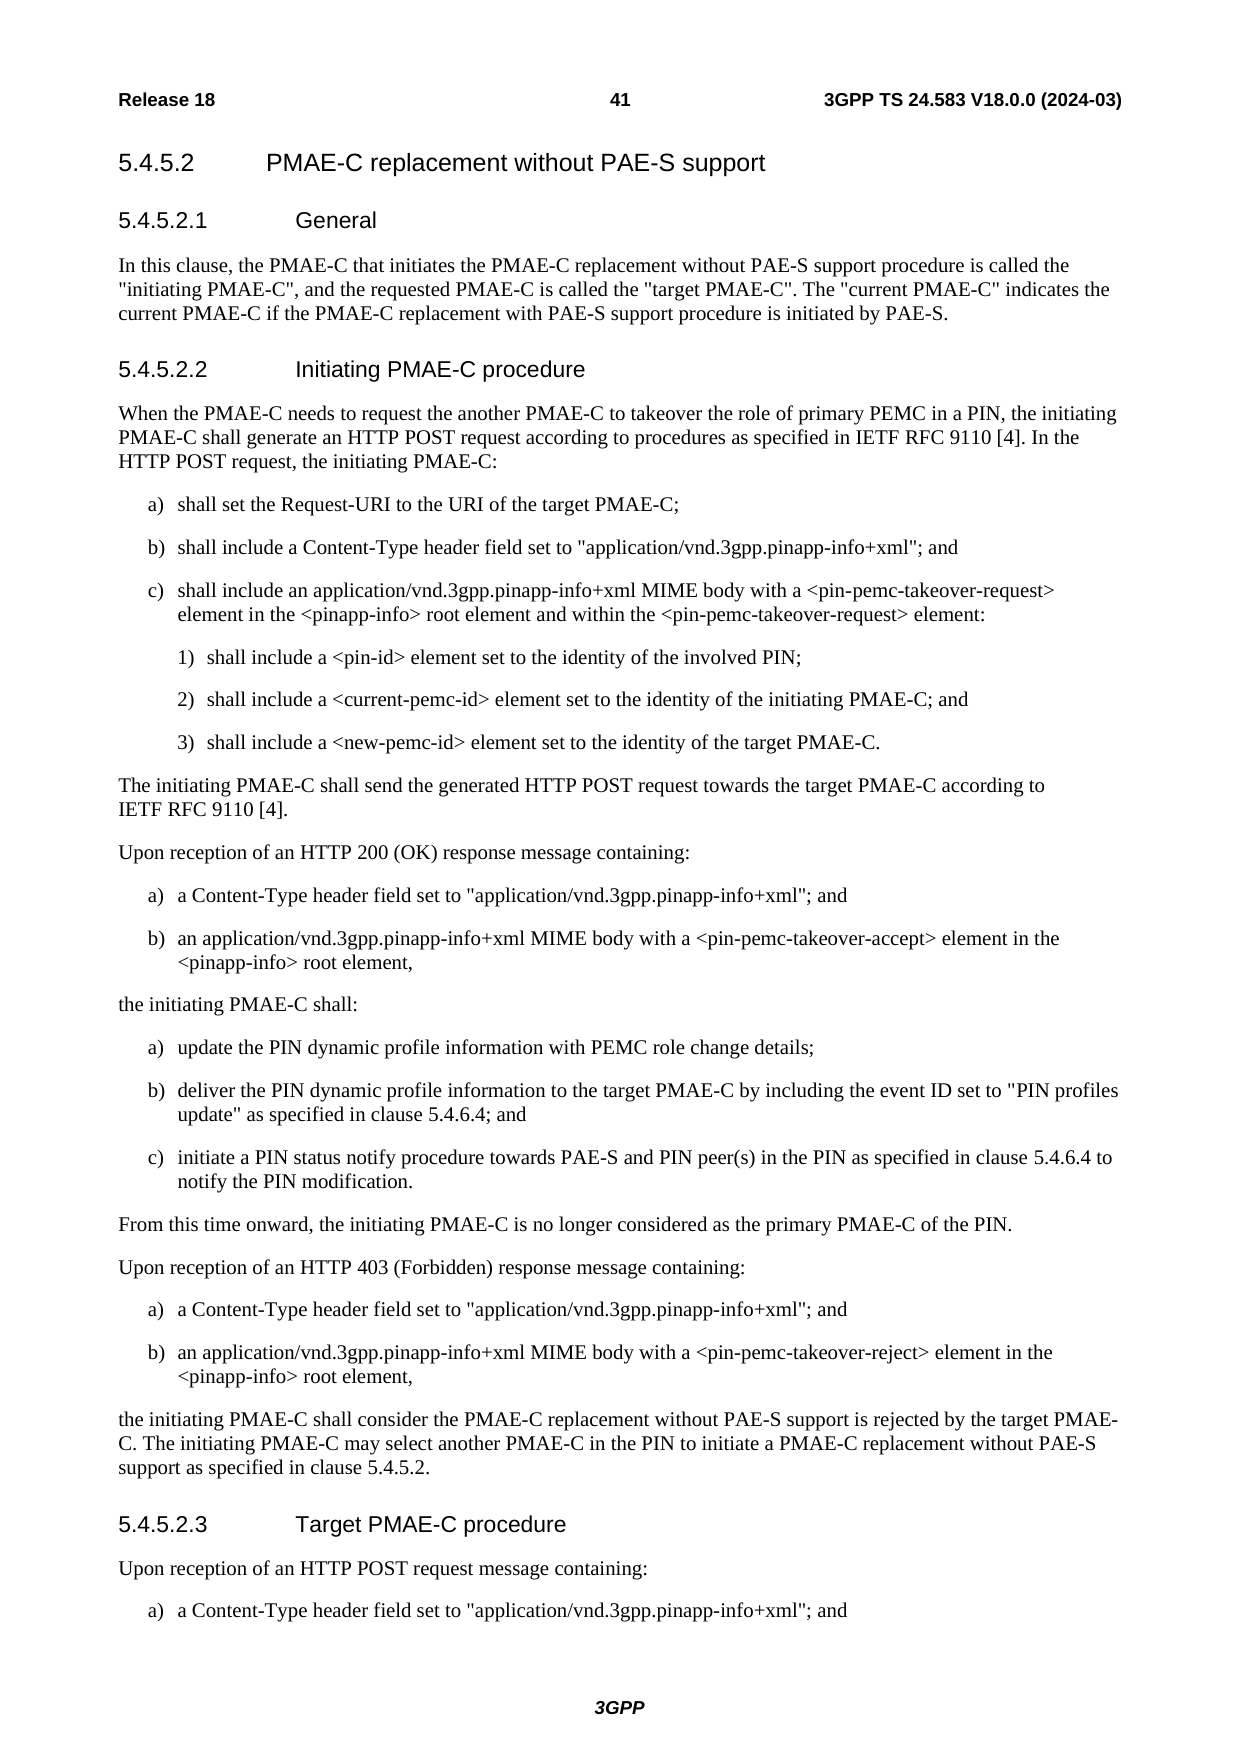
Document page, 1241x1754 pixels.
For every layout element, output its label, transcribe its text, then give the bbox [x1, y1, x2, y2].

text Upon reception of an HTTP 200 (OK) response message containing: [118, 840, 1122, 864]
text 1) shall include a <pin-id> element set to the identity of the involved PIN; [177, 644, 1122, 669]
subtitle 5.4.5.2 PMAE-C replacement without PAE-S support [118, 147, 1122, 176]
subtitle 5.4.5.2.2 Initiating PMAE-C procedure [118, 356, 1122, 382]
text the initiating PMAE-C shall consider the PMAE-C replacement without PAE-S support is rejected by the target PMAE-C. The initiating PMAE-C may select another PMAE-C in the PIN to initiate a PMAE-C replacement without PAE-S support as specified in clause 5.4.5.2. [118, 1407, 1122, 1479]
text the initiating PMAE-C shall: [118, 992, 1122, 1016]
text When the PMAE-C needs to request the another PMAE-C to takeover the role of primary PEMC in a PIN, the initiating PMAE-C shall generate an HTTP POST request according to procedures as specified in IETF RFC 9110 [4]. In the HTTP POST request, the initiating PMAE-C: [118, 401, 1122, 473]
text 2) shall include a <current-pemc-id> element set to the identity of the initiating PMAE-C; and [177, 687, 1122, 711]
text c) initiate a PIN status notify procedure towards PAE-S and PIN peer(s) in the PIN as specified in clause 5.4.6.4 to notify the PIN modification. [148, 1145, 1122, 1193]
text c) shall include an application/vnd.3gpp.pinapp-info+xml MIME body with a <pin-pemc-takeover-request> element in the <pinapp-info> root element and within the <pin-pemc-takeover-request> element: [148, 578, 1122, 626]
text b) deliver the PIN dynamic profile information to the target PMAE-C by including the event ID set to "PIN profiles update" as specified in clause 5.4.6.4; and [148, 1078, 1122, 1126]
text Upon reception of an HTTP 403 (Forbidden) response message containing: [118, 1254, 1122, 1279]
subtitle 5.4.5.2.1 General [118, 207, 1122, 234]
text The initiating PMAE-C shall send the generated HTTP POST request towards the target PMAE-C according to IETF RFC 9110 [4]. [118, 773, 1122, 821]
text 3) shall include a <new-pemc-id> element set to the identity of the target PMAE-C. [177, 730, 1122, 754]
text a) a Content-Type header field set to "application/vnd.3gpp.pinapp-info+xml"; and [148, 1297, 1122, 1321]
text From this time onward, the initiating PMAE-C is no longer considered as the primary PMAE-C of the PIN. [118, 1212, 1122, 1236]
text a) a Content-Type header field set to "application/vnd.3gpp.pinapp-info+xml"; and [148, 883, 1122, 907]
text Upon reception of an HTTP POST request message containing: [118, 1556, 1122, 1580]
text a) a Content-Type header field set to "application/vnd.3gpp.pinapp-info+xml"; and [148, 1598, 1122, 1622]
subtitle 5.4.5.2.3 Target PMAE-C procedure [118, 1511, 1122, 1537]
text a) update the PIN dynamic profile information with PEMC role change details; [148, 1035, 1122, 1059]
text b) an application/vnd.3gpp.pinapp-info+xml MIME body with a <pin-pemc-takeover-reject> element in the <pinapp-info> root element, [148, 1340, 1122, 1388]
text a) shall set the Request-URI to the URI of the target PMAE-C; [148, 492, 1122, 516]
text b) shall include a Content-Type header field set to "application/vnd.3gpp.pinapp-info+xml"; and [148, 535, 1122, 559]
text In this clause, the PMAE-C that initiates the PMAE-C replacement without PAE-S support procedure is called the "initiating PMAE-C", and the requested PMAE-C is called the "target PMAE-C". The "current PMAE-C" indicates the current PMAE-C if the PMAE-C replacement with PAE-S support procedure is initiated by PAE-S. [118, 253, 1122, 325]
text b) an application/vnd.3gpp.pinapp-info+xml MIME body with a <pin-pemc-takeover-accept> element in the <pinapp-info> root element, [148, 926, 1122, 974]
